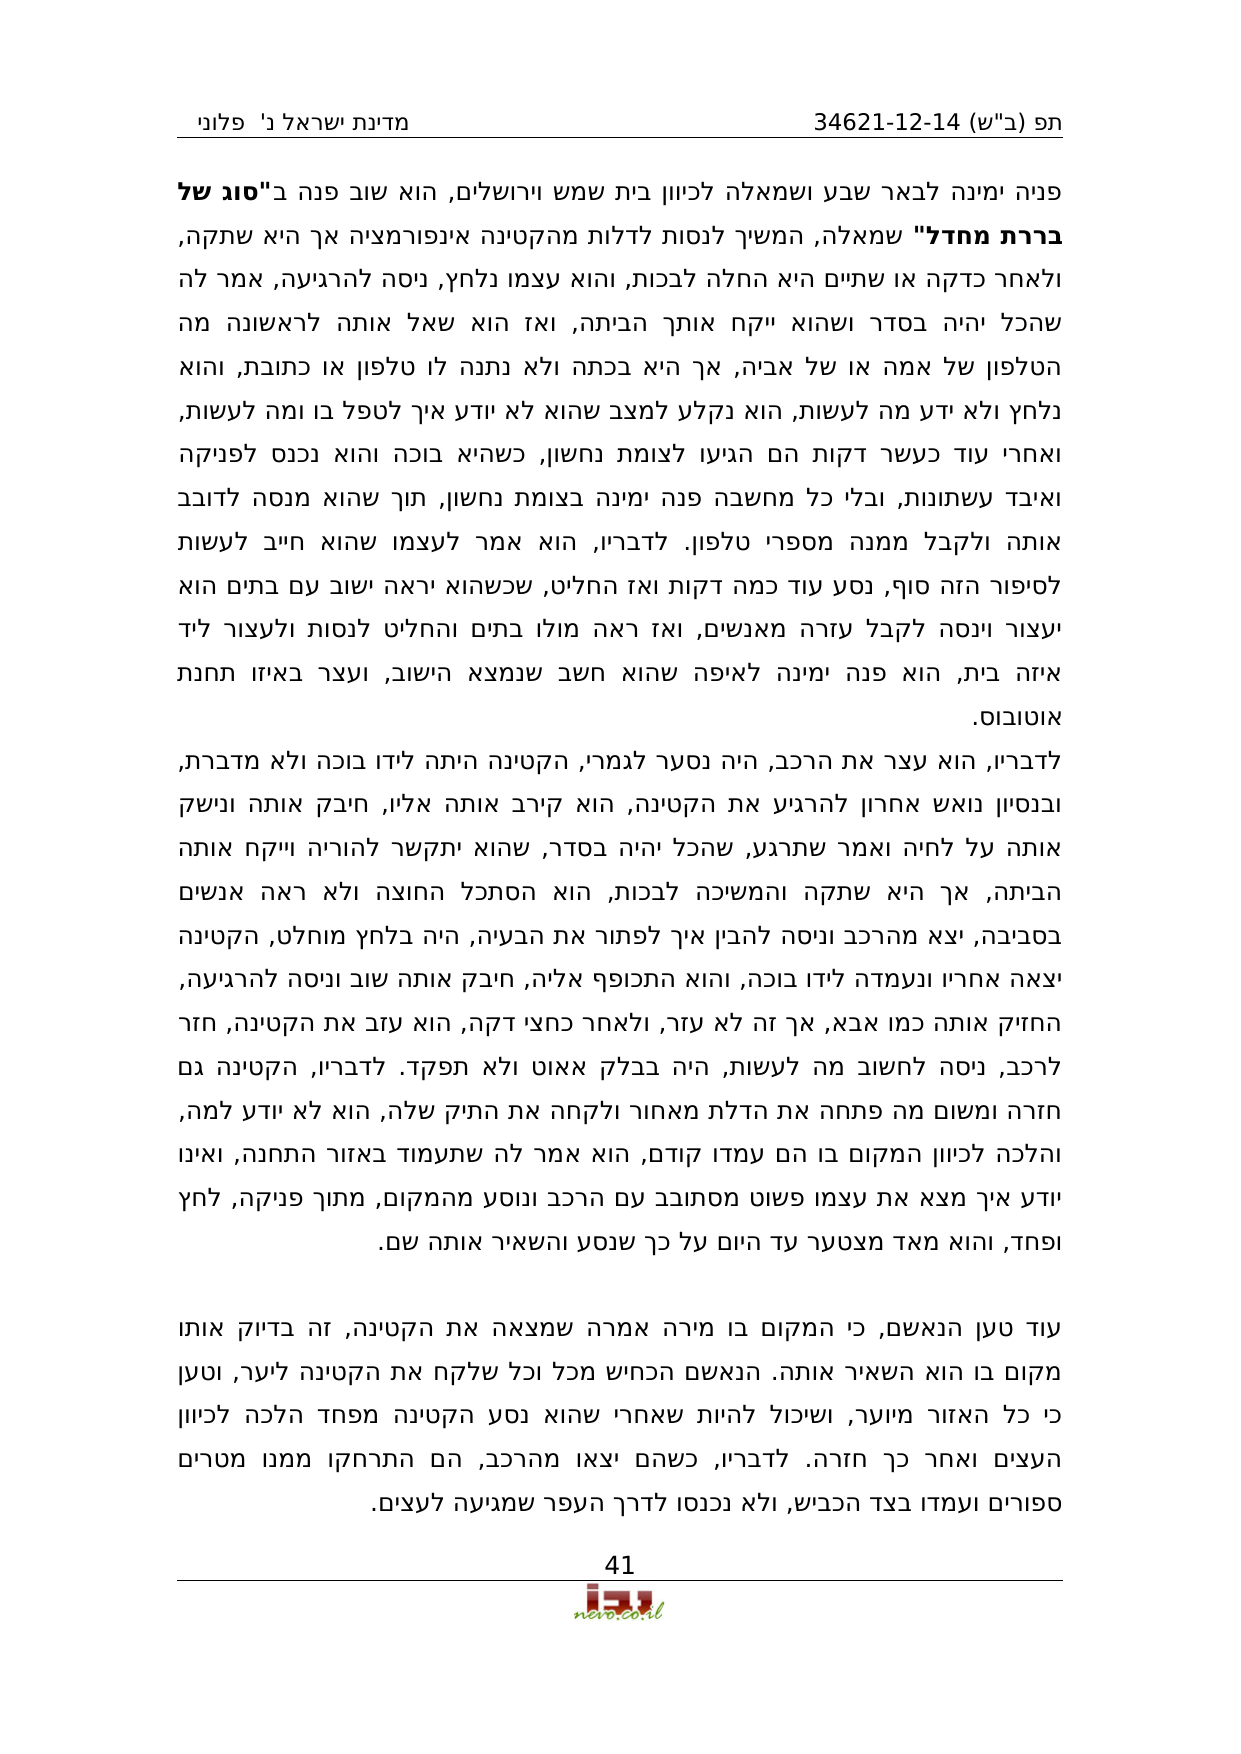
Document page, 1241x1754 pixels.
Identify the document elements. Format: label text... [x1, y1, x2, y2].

picture [574, 1583, 666, 1621]
text עוד טען הנאשם, כי המקום בו מירה אמרה שמצאה את הקטינה, זה בדיוק אותו מקום בו הוא השאיר אותה. הנאשם הכחיש מכל וכל שלקח את הקטינה ליער, וטען כי כל האזור מיוער, ושיכול להיות שאחרי שהוא נסע הקטינה מפחד הלכה לכיוון העצים ואחר כך חזרה. לדבריו, כשהם יצאו מהרכב, הם התרחקו ממנו מטרים ספורים ועמדו בצד הכביש, ולא נכנסו לדרך העפר שמגיעה לעצים. [177, 1313, 1063, 1517]
text לדבריו, הוא עצר את הרכב, היה נסער לגמרי, הקטינה היתה לידו בוכה ולא מדברת, ובנסיון נואש אחרון להרגיע את הקטינה, הוא קירב אותה אליו, חיבק אותה ונישק אותה על לחיה ואמר שתרגע, שהכל יהיה בסדר, שהוא יתקשר להוריה וייקח אותה הביתה, אך היא שתקה והמשיכה לבכות, הוא הסתכל החוצה ולא ראה אנשים בסביבה, יצא מהרכב וניסה להבין איך לפתור את הבעיה, היה בלחץ מוחלט, הקטינה יצאה אחריו ונעמדה לידו בוכה, והוא התכופף אליה, חיבק אותה שוב וניסה להרגיעה, החזיק אותה כמו אבא, אך זה לא עזר, ולאחר כחצי דקה, הוא עזב את הקטינה, חזר לרכב, ניסה לחשוב מה לעשות, היה בבלק אאוט ולא תפקד. לדבריו, הקטינה גם חזרה ומשום מה פתחה את הדלת מאחור ולקחה את התיק שלה, הוא לא יודע למה, והלכה לכיוון המקום בו הם עמדו קודם, הוא אמר לה שתעמוד באזור התחנה, ואינו יודע איך מצא את עצמו פשוט מסתובב עם הרכב ונוסע מהמקום, מתוך פניקה, לחץ ופחד, והוא מאד מצטער עד היום על כך שנסע והשאיר אותה שם. [177, 746, 1063, 1256]
